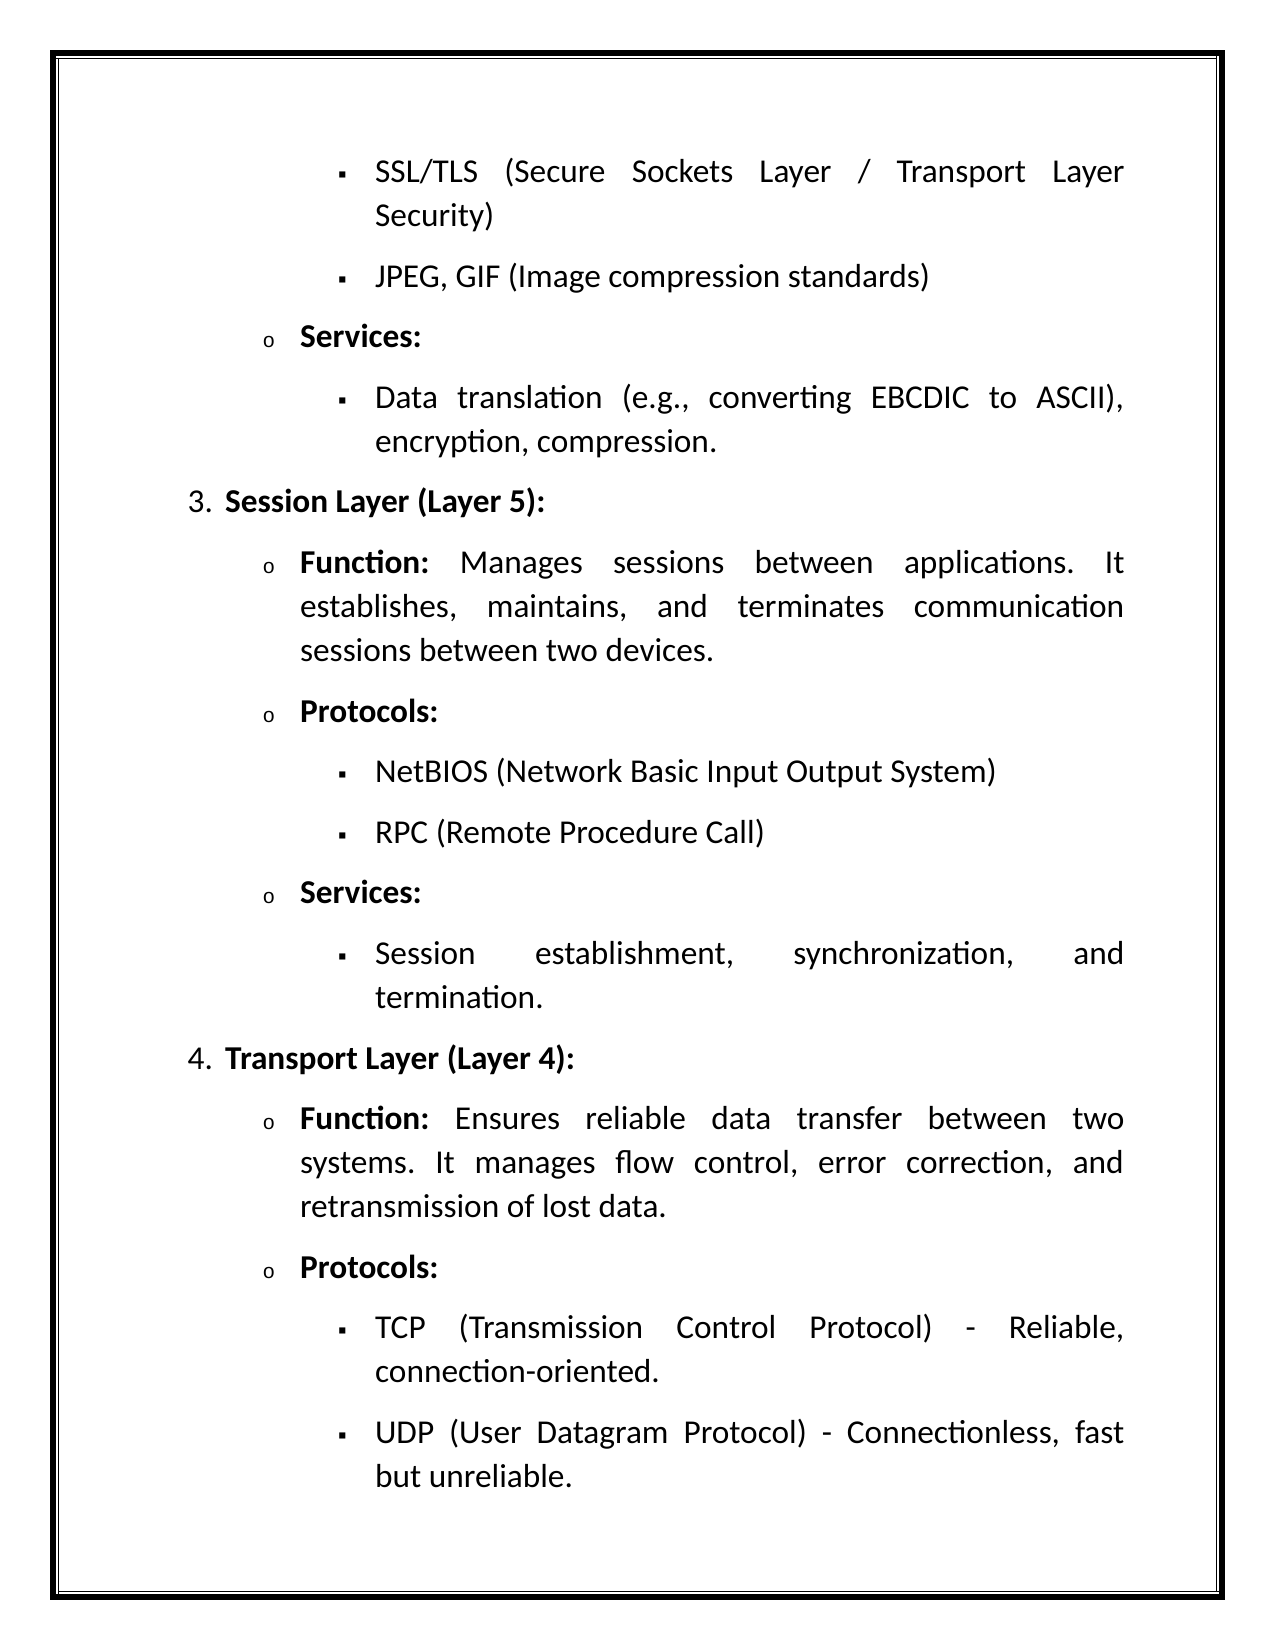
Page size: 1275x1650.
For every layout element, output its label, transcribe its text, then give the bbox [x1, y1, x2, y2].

list RPC (Remote Procedure Call) [337, 811, 1125, 852]
list NetBIOS (Network Basic Input Output System) [337, 750, 1125, 791]
list Services: [262, 315, 1125, 356]
list Function: Manages sessions between applications. It establishes, maintains, and terminates communication sessions between two devices. [262, 541, 1125, 670]
list Services: [262, 871, 1125, 912]
list Transport Layer (Layer 4): [187, 1037, 1125, 1077]
list Protocols: [262, 689, 1125, 730]
list Function: Ensures reliable data transfer between two systems. It manages flow control, error correction, and retransmission of lost data. [262, 1097, 1125, 1226]
list SSL/TLS (Secure Sockets Layer / Transport Layer Security) [337, 150, 1125, 235]
list Session establishment, synchronization, and termination. [337, 932, 1125, 1017]
list Session Layer (Layer 5): [187, 480, 1125, 521]
list Data translation (e.g., converting EBCDIC to ASCII), encryption, compression. [337, 376, 1125, 461]
list Protocols: [262, 1246, 1125, 1287]
list JPEG, GIF (Image compression standards) [337, 254, 1125, 295]
list UDP (User Datagram Protocol) - Connectionless, fast but unreliable. [337, 1411, 1125, 1496]
list TCP (Transmission Control Protocol) - Reliable, connection-oriented. [337, 1306, 1125, 1391]
